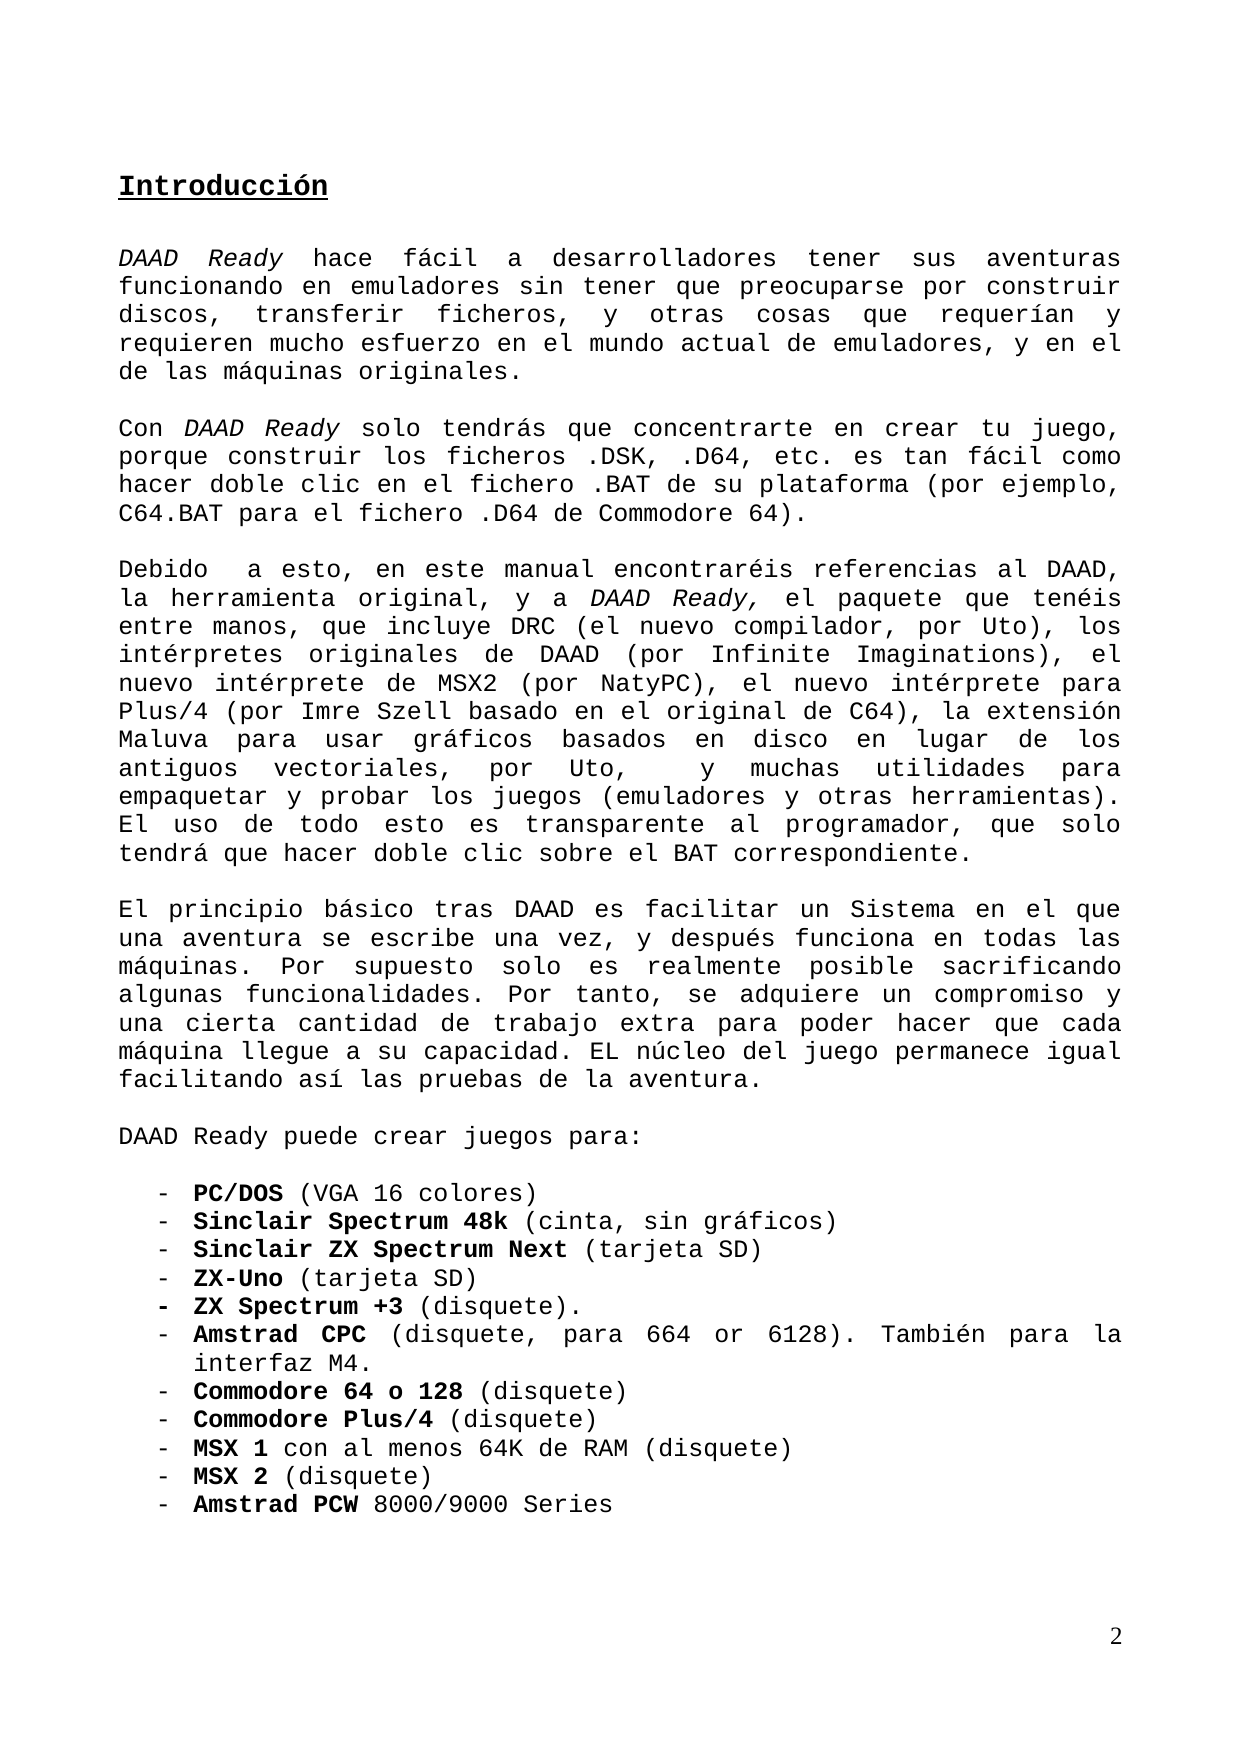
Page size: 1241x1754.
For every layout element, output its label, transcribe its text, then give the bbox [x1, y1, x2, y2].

list Commodore 64 o 128 (disquete) [156, 1379, 1122, 1407]
text Introducción [118, 171, 1122, 204]
list ZX Spectrum +3 (disquete). [156, 1294, 1122, 1322]
list Sinclair Spectrum 48k (cinta, sin gráficos) [156, 1209, 1122, 1237]
text Debido a esto, en este manual encontraréis referencias al DAAD, la herramienta original, y a DAAD Ready, el paquete que tenéis entre manos, que incluye DRC (el nuevo compilador, por Uto), los intérpretes originales de DAAD (por Infinite Imaginations), el nuevo intérprete de MSX2 (por NatyPC), el nuevo intérprete para Plus/4 (por Imre Szell basado en el original de C64), la extensión Maluva para usar gráficos basados en disco en lugar de los antiguos vectoriales, por Uto, y muchas utilidades para empaquetar y probar los juegos (emuladores y otras herramientas). El uso de todo esto es transparente al programador, que solo tendrá que hacer doble clic sobre el BAT correspondiente. [118, 557, 1122, 869]
list Amstrad CPC (disquete, para 664 or 6128). También para la interfaz M4. [156, 1322, 1122, 1379]
text El principio básico tras DAAD es facilitar un Sistema en el que una aventura se escribe una vez, y después funciona en todas las máquinas. Por supuesto solo es realmente posible sacrificando algunas funcionalidades. Por tanto, se adquiere un compromiso y una cierta cantidad de trabajo extra para poder hacer que cada máquina llegue a su capacidad. EL núcleo del juego permanece igual facilitando así las pruebas de la aventura. [118, 897, 1122, 1095]
list Commodore Plus/4 (disquete) [156, 1407, 1122, 1435]
list ZX-Uno (tarjeta SD) [156, 1265, 1122, 1294]
list Amstrad PCW 8000/9000 Series [156, 1492, 1122, 1520]
text DAAD Ready hace fácil a desarrolladores tener sus aventuras funcionando en emuladores sin tener que preocuparse por construir discos, transferir ficheros, y otras cosas que requerían y requieren mucho esfuerzo en el mundo actual de emuladores, y en el de las máquinas originales. [118, 245, 1122, 387]
list MSX 2 (disquete) [156, 1464, 1122, 1492]
list PC/DOS (VGA 16 colores) [156, 1180, 1122, 1209]
list Sinclair ZX Spectrum Next (tarjeta SD) [156, 1237, 1122, 1265]
text Con DAAD Ready solo tendrás que concentrarte en crear tu juego, porque construir los ficheros .DSK, .D64, etc. es tan fácil como hacer doble clic en el fichero .BAT de su plataforma (por ejemplo, C64.BAT para el fichero .D64 de Commodore 64). [118, 415, 1122, 529]
list MSX 1 con al menos 64K de RAM (disquete) [156, 1435, 1122, 1464]
text DAAD Ready puede crear juegos para: [118, 1124, 1122, 1152]
